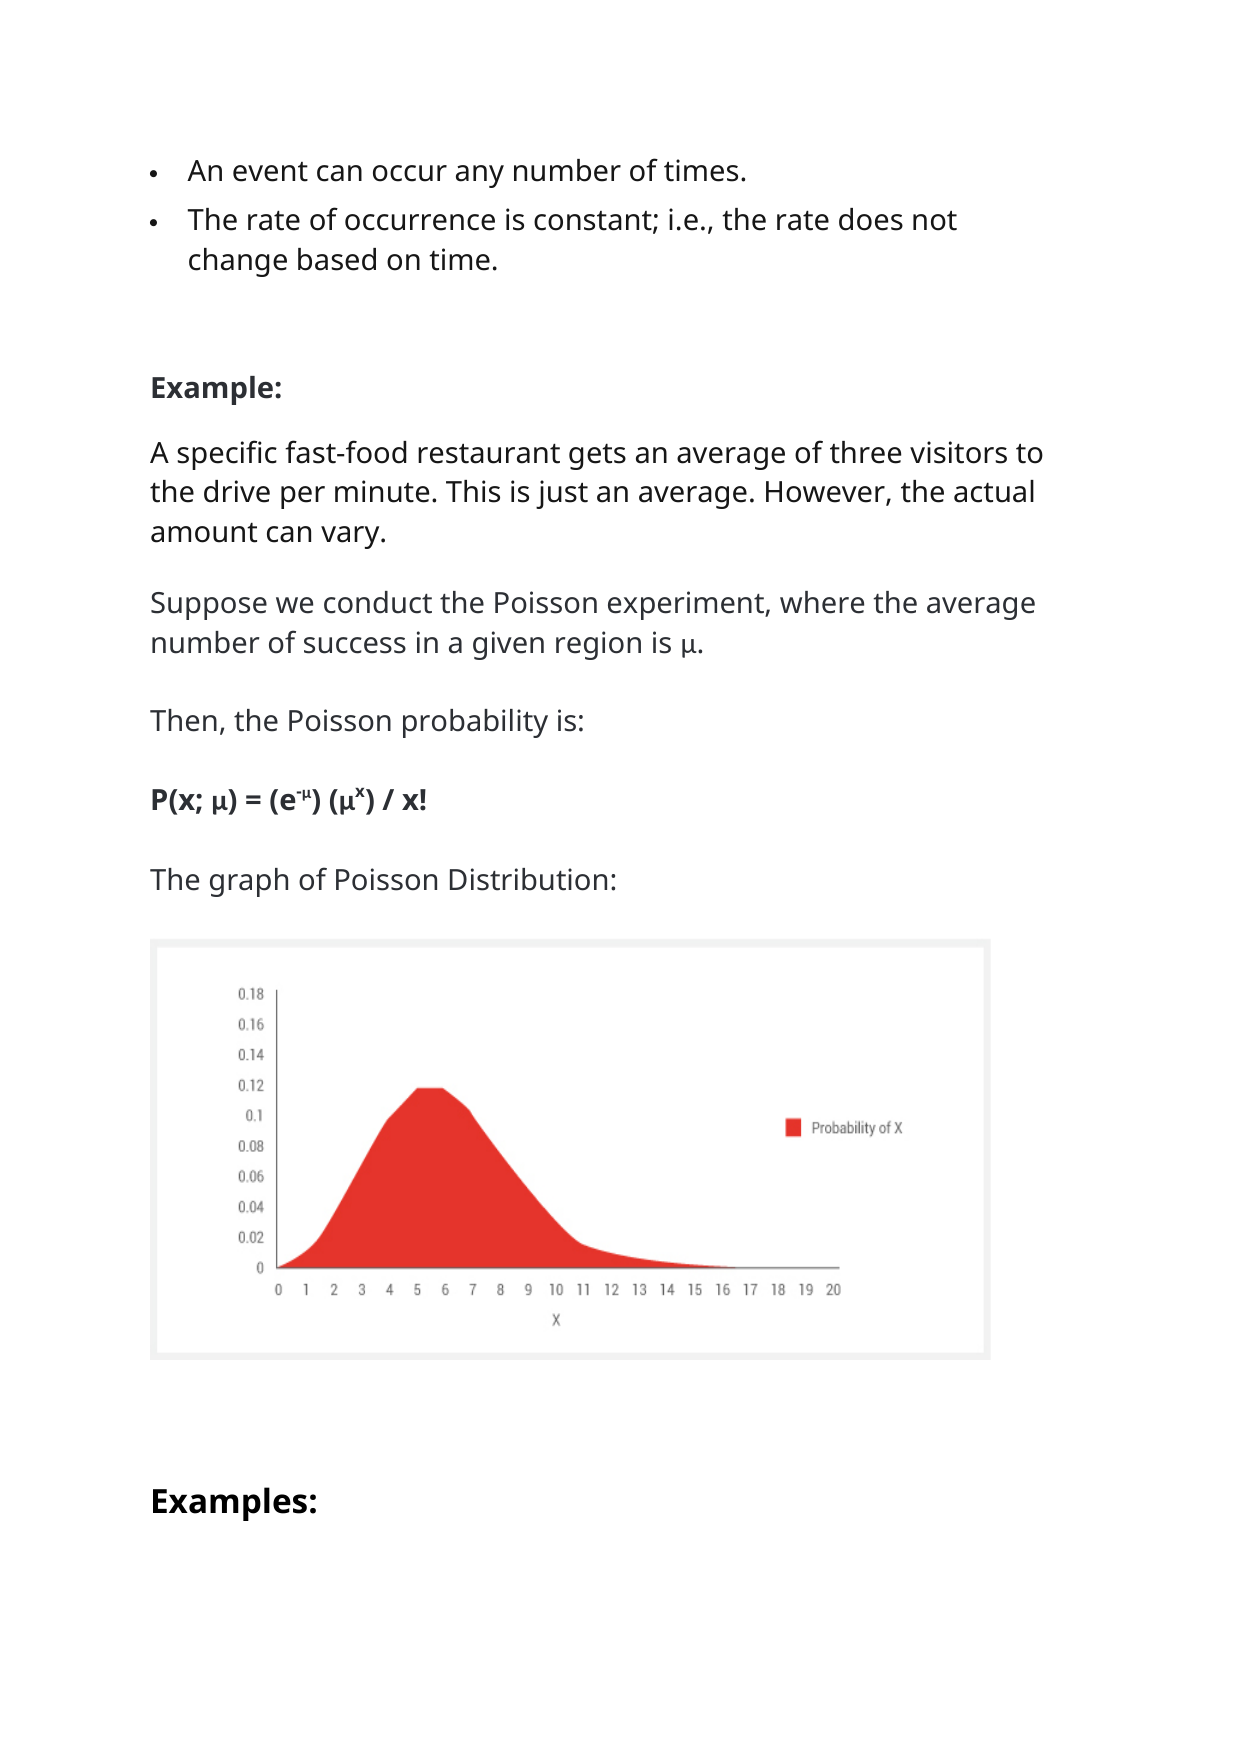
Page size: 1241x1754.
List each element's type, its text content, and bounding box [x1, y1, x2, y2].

picture [150, 938, 991, 1360]
text Examples: [150, 1478, 1090, 1524]
text Suppose we conduct the Poisson experiment, where the average number of success in a given region is μ. [150, 582, 1090, 662]
text Example: [150, 367, 1090, 407]
list The rate of occurrence is constant; i.e., the rate does not change based on time. [150, 199, 1053, 278]
text The graph of Poisson Distribution: [150, 859, 1090, 898]
list An event can occur any number of times. [150, 150, 1053, 190]
text P(x; μ) = (e-μ) (μx) / x! [150, 779, 1090, 819]
text Then, the Poisson probability is: [150, 701, 1090, 740]
text A specific fast-food restaurant gets an average of three visitors to the drive per minute. This is just an average. However, the actual amount can vary. [150, 432, 1090, 551]
